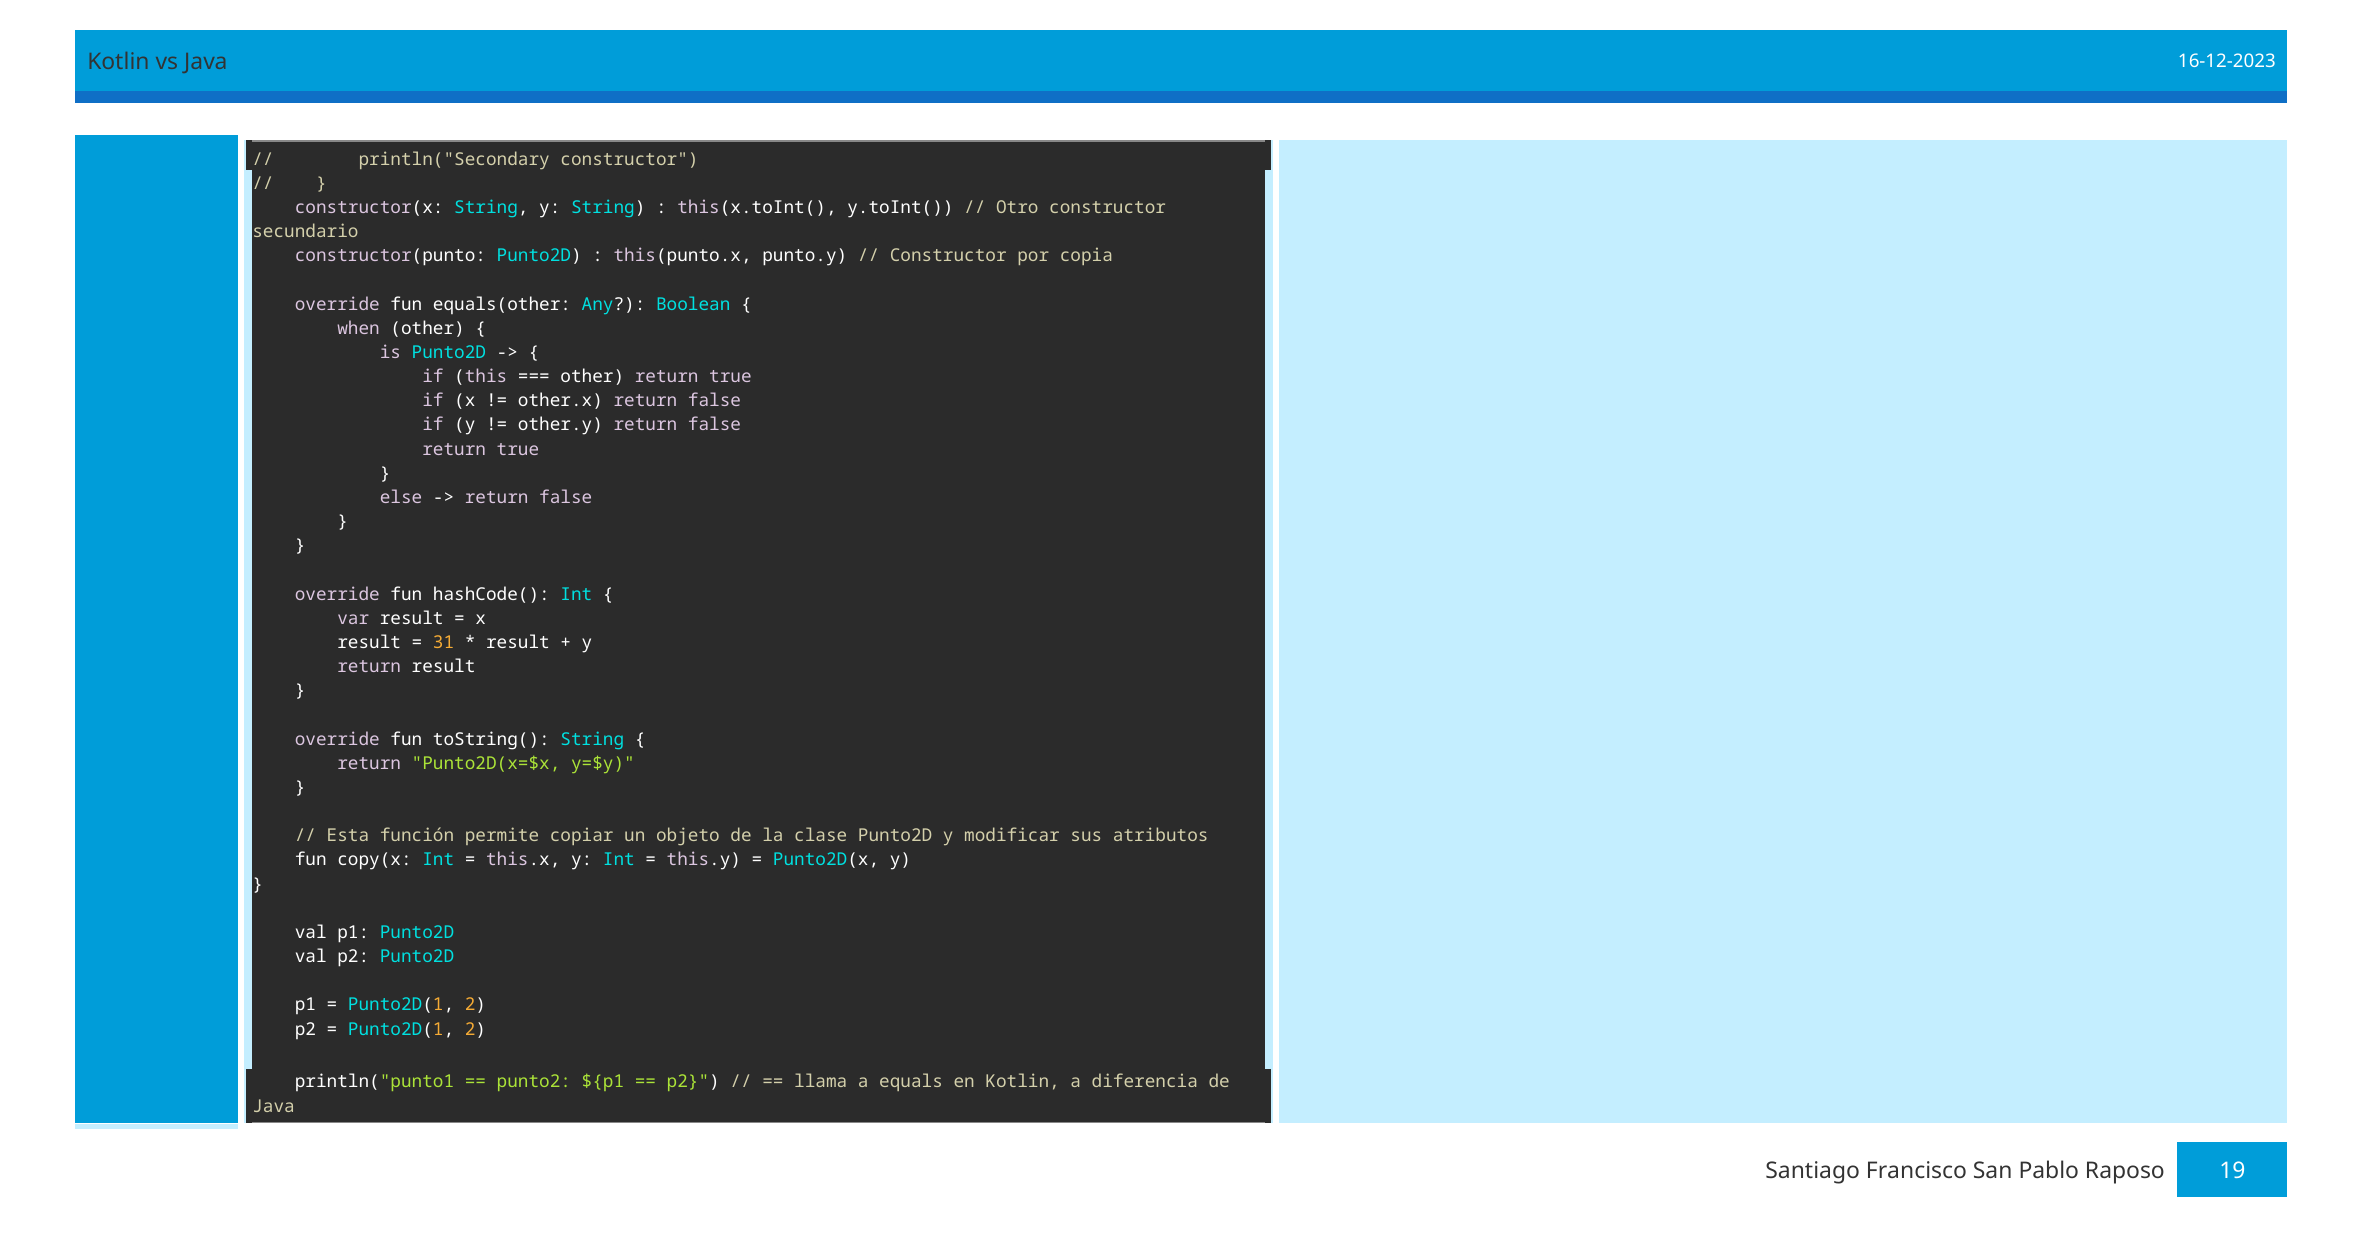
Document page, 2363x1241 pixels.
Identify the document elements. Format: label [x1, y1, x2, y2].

table_cell [1279, 140, 2287, 1123]
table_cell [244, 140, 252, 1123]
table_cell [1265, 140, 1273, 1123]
